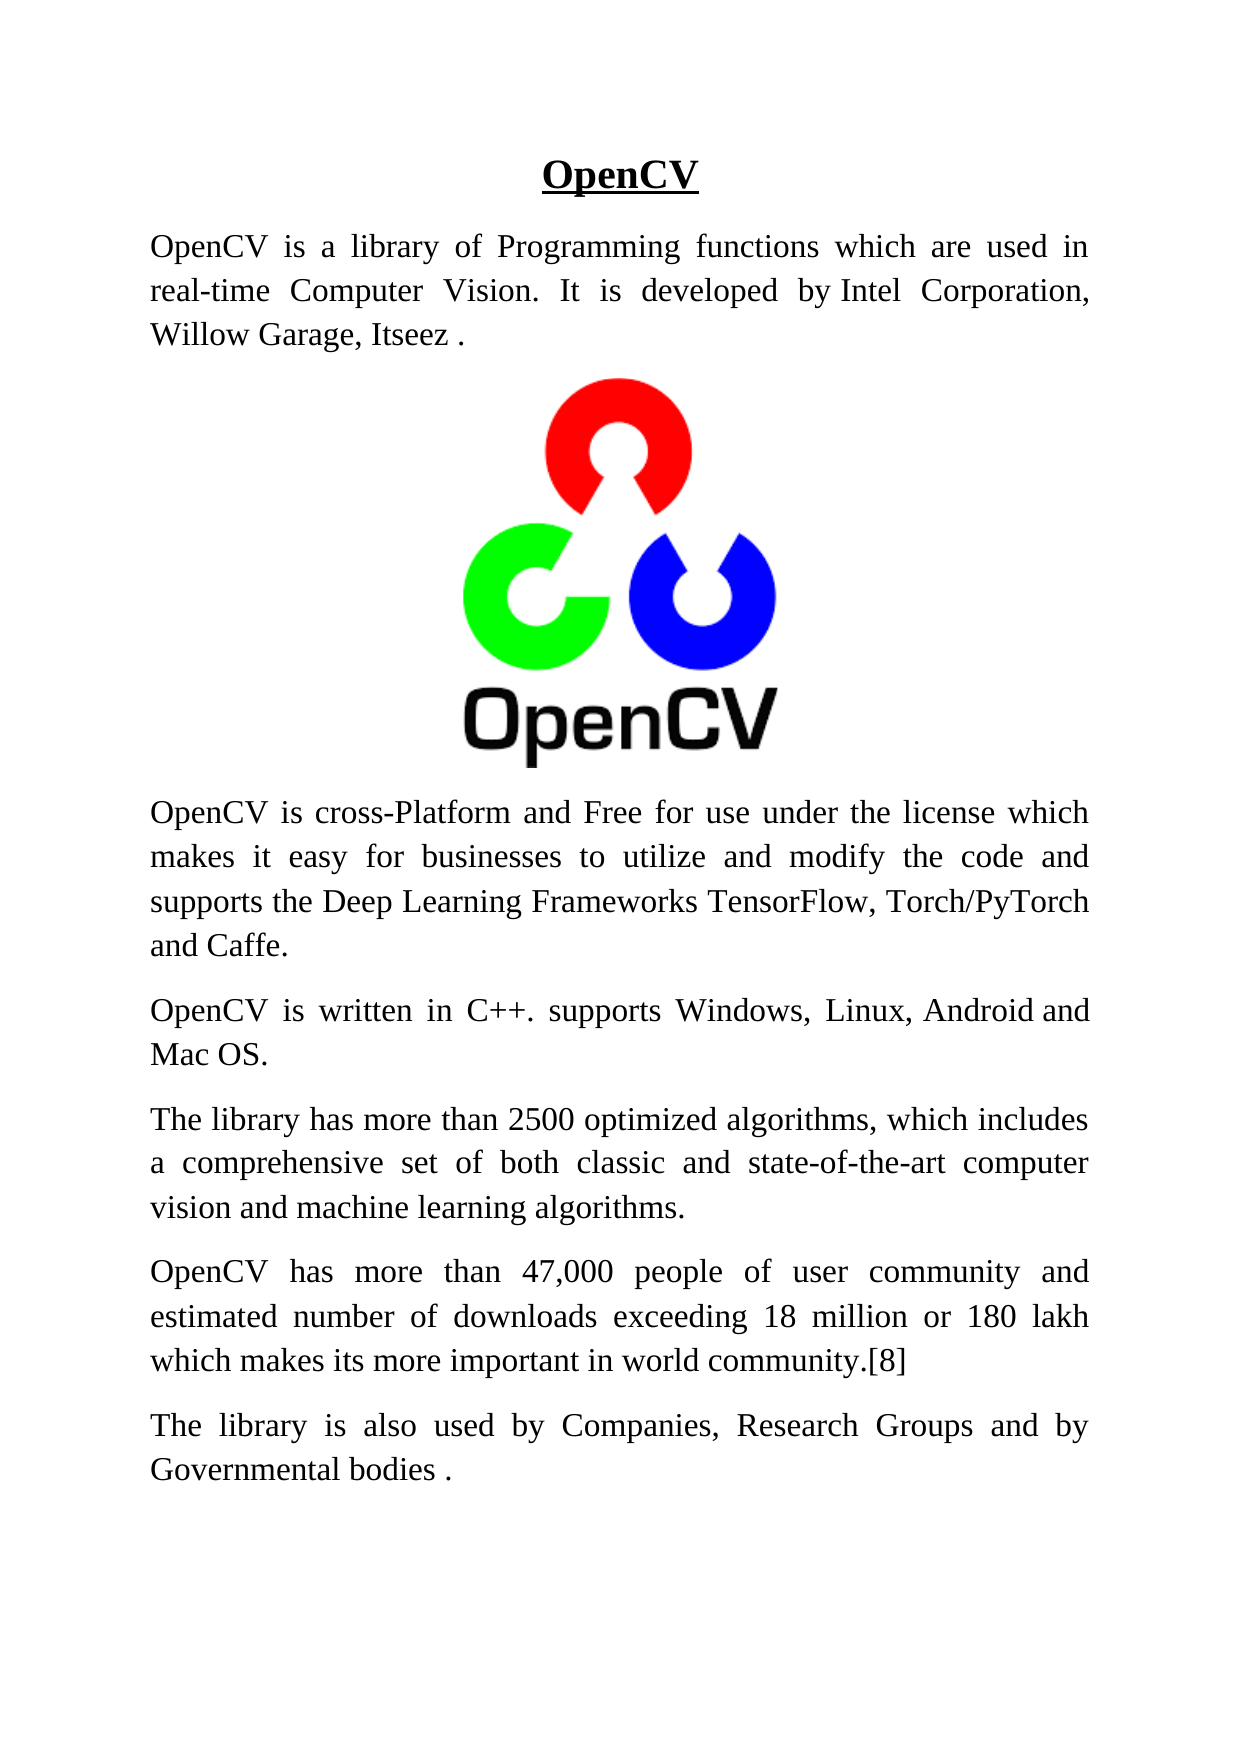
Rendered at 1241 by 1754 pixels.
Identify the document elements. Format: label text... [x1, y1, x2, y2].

text OpenCV is written in C++. supports Windows, Linux, Android and Mac OS. [150, 990, 1090, 1072]
text OpenCV is cross-Platform and Free for use under the license which makes it easy for businesses to utilize and modify the code and supports the Deep Learning Frameworks TensorFlow, Torch/PyTorch and Caffe. [150, 793, 1090, 963]
picture [462, 378, 778, 768]
text OpenCV [150, 150, 1090, 198]
text OpenCV is a library of Programming functions which are used in real-time Computer Vision. It is developed by Intel Corporation, Willow Garage, Itseez . [150, 226, 1090, 352]
text The library has more than 2500 optimized algorithms, which includes a comprehensive set of both classic and state-of-the-art computer vision and machine learning algorithms. [150, 1099, 1090, 1225]
text The library is also used by Companies, Research Groups and by Governmental bodies . [150, 1405, 1090, 1487]
text OpenCV has more than 47,000 people of user community and estimated number of downloads exceeding 18 million or 180 lakh which makes its more important in world community.[8] [150, 1252, 1090, 1378]
